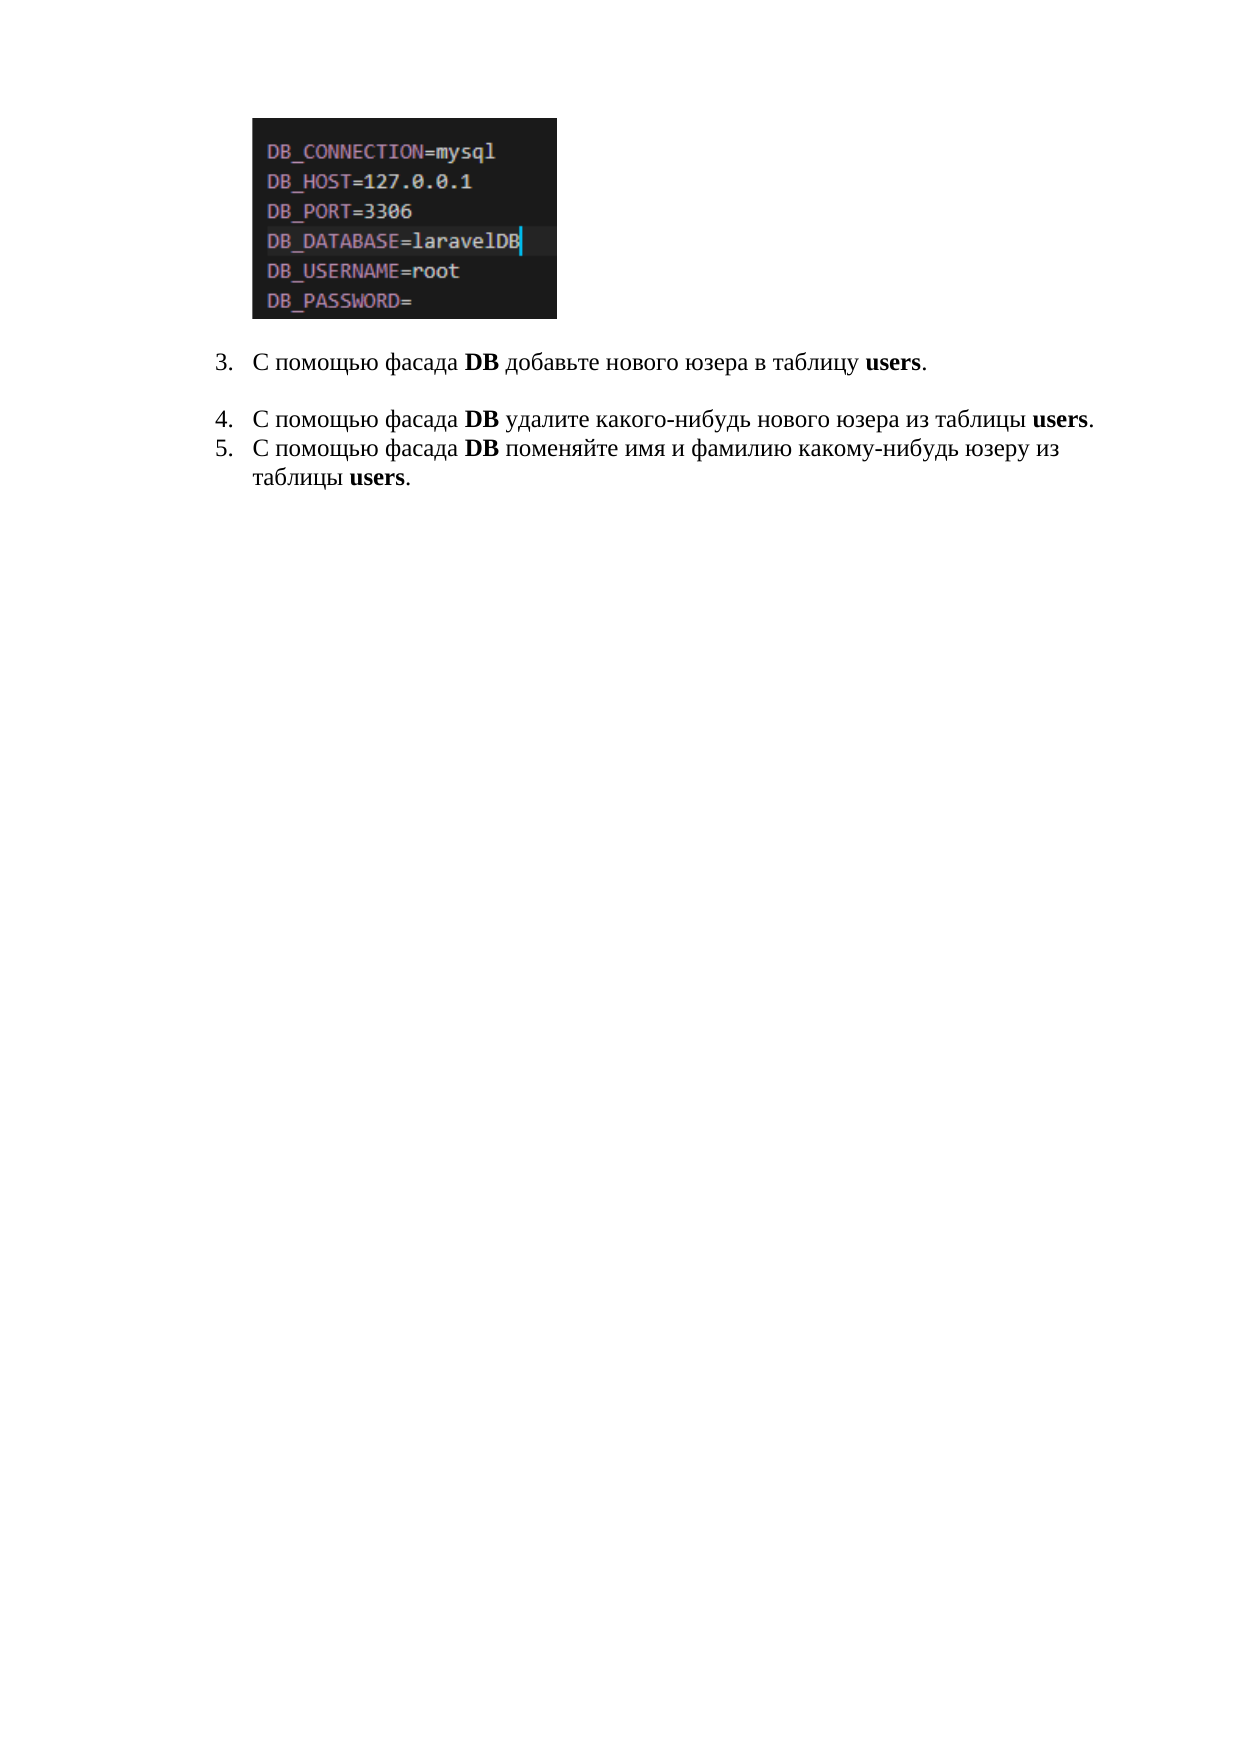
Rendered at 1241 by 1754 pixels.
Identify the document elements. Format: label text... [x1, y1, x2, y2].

list С помощью фасада DB удалите какого-нибудь нового юзера из таблицы users. [215, 404, 1152, 433]
picture [252, 118, 557, 319]
list С помощью фасада DB поменяйте имя и фамилию какому-нибудь юзеру из таблицы users. [215, 433, 1152, 491]
list С помощью фасада DB добавьте нового юзера в таблицу users. [215, 347, 1152, 376]
